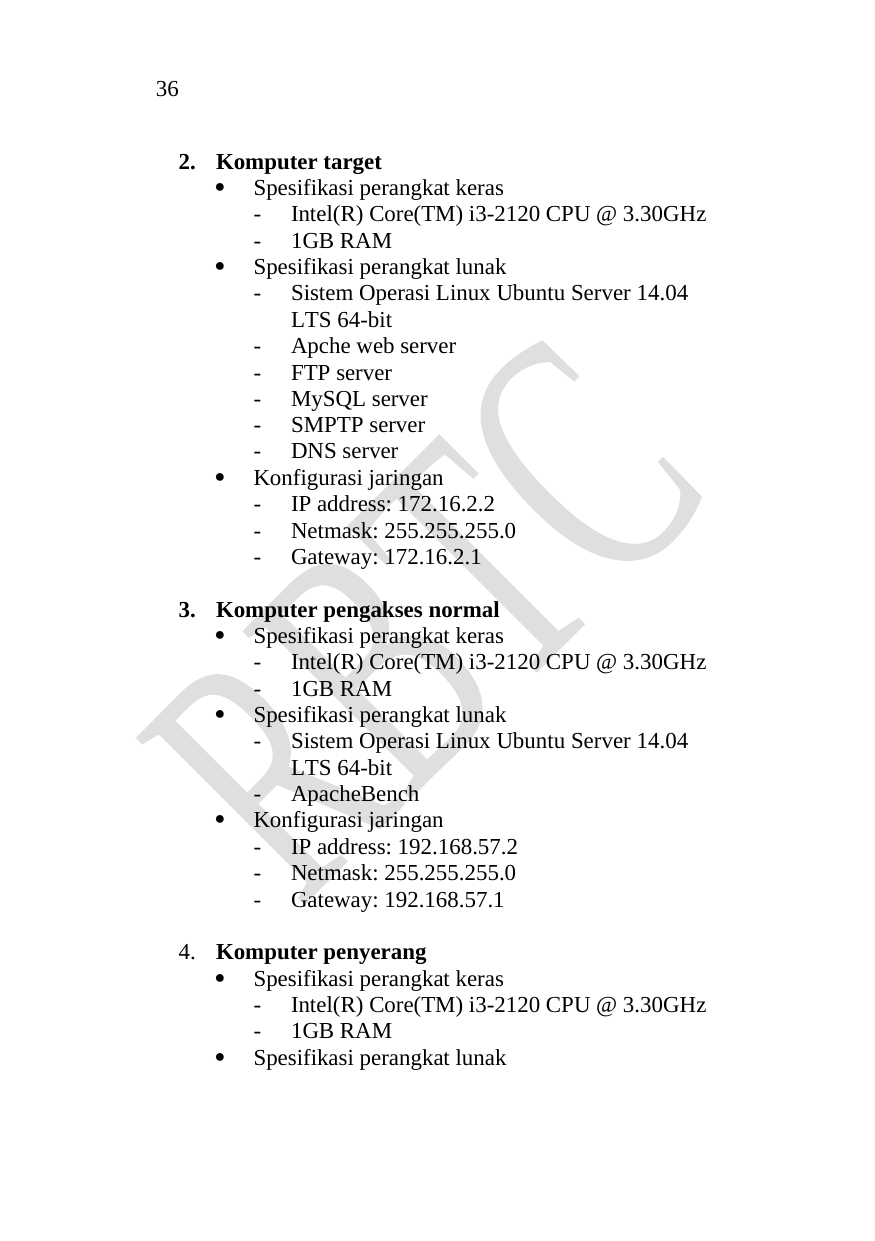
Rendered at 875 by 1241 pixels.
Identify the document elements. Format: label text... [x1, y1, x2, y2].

list DNS server [253, 438, 726, 464]
list Spesifikasi perangkat keras [216, 622, 726, 648]
list MySQL server [253, 385, 726, 411]
list FTP server [253, 358, 726, 385]
list 1GB RAM [253, 675, 726, 701]
list SMPTP server [253, 411, 726, 438]
list Spesifikasi perangkat lunak [216, 253, 726, 279]
list Gateway: 172.16.2.1 [253, 543, 726, 569]
list Gateway: 192.168.57.1 [253, 886, 726, 912]
list Netmask: 255.255.255.0 [253, 517, 726, 543]
list Komputer penyerang [178, 938, 726, 965]
list Spesifikasi perangkat lunak [216, 701, 726, 727]
list Sistem Operasi Linux Ubuntu Server 14.04 LTS 64-bit [253, 727, 726, 780]
list Netmask: 255.255.255.0 [253, 859, 726, 886]
list Spesifikasi perangkat keras [216, 965, 726, 991]
list IP address: 172.16.2.2 [253, 490, 726, 517]
list ApacheBench [253, 780, 726, 807]
list 1GB RAM [253, 227, 726, 253]
list Konfigurasi jaringan [216, 807, 726, 833]
list Komputer pengakses normal [178, 596, 726, 622]
list Sistem Operasi Linux Ubuntu Server 14.04 LTS 64-bit [253, 279, 726, 332]
list Spesifikasi perangkat lunak [216, 1044, 726, 1070]
list IP address: 192.168.57.2 [253, 833, 726, 859]
list Konfigurasi jaringan [216, 464, 726, 490]
list Komputer target [178, 148, 726, 174]
list Intel(R) Core(TM) i3-2120 CPU @ 3.30GHz [253, 991, 726, 1017]
list Intel(R) Core(TM) i3-2120 CPU @ 3.30GHz [253, 648, 726, 675]
list 1GB RAM [253, 1017, 726, 1044]
list Spesifikasi perangkat keras [216, 174, 726, 200]
list Intel(R) Core(TM) i3-2120 CPU @ 3.30GHz [253, 200, 726, 227]
list Apche web server [253, 332, 726, 358]
